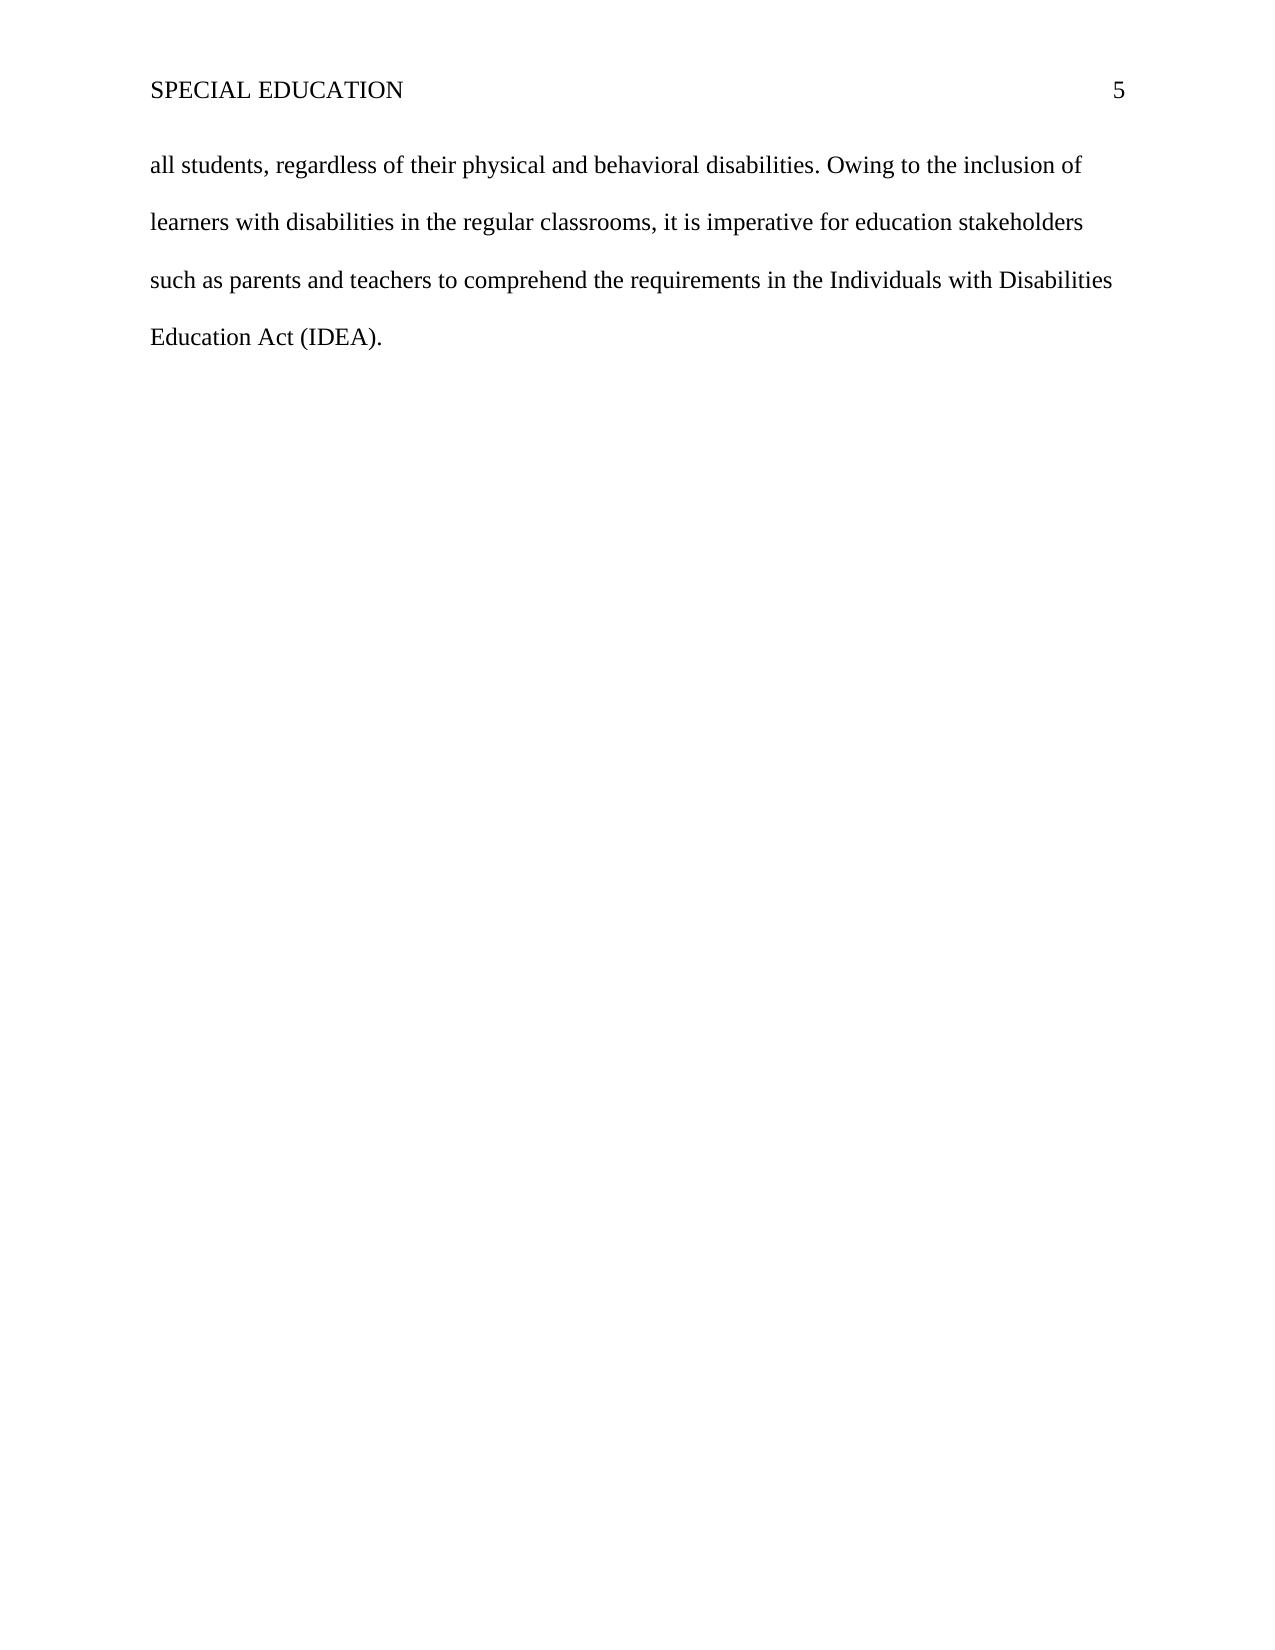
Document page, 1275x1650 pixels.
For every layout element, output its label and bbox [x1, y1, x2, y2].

text [150, 150, 1125, 351]
